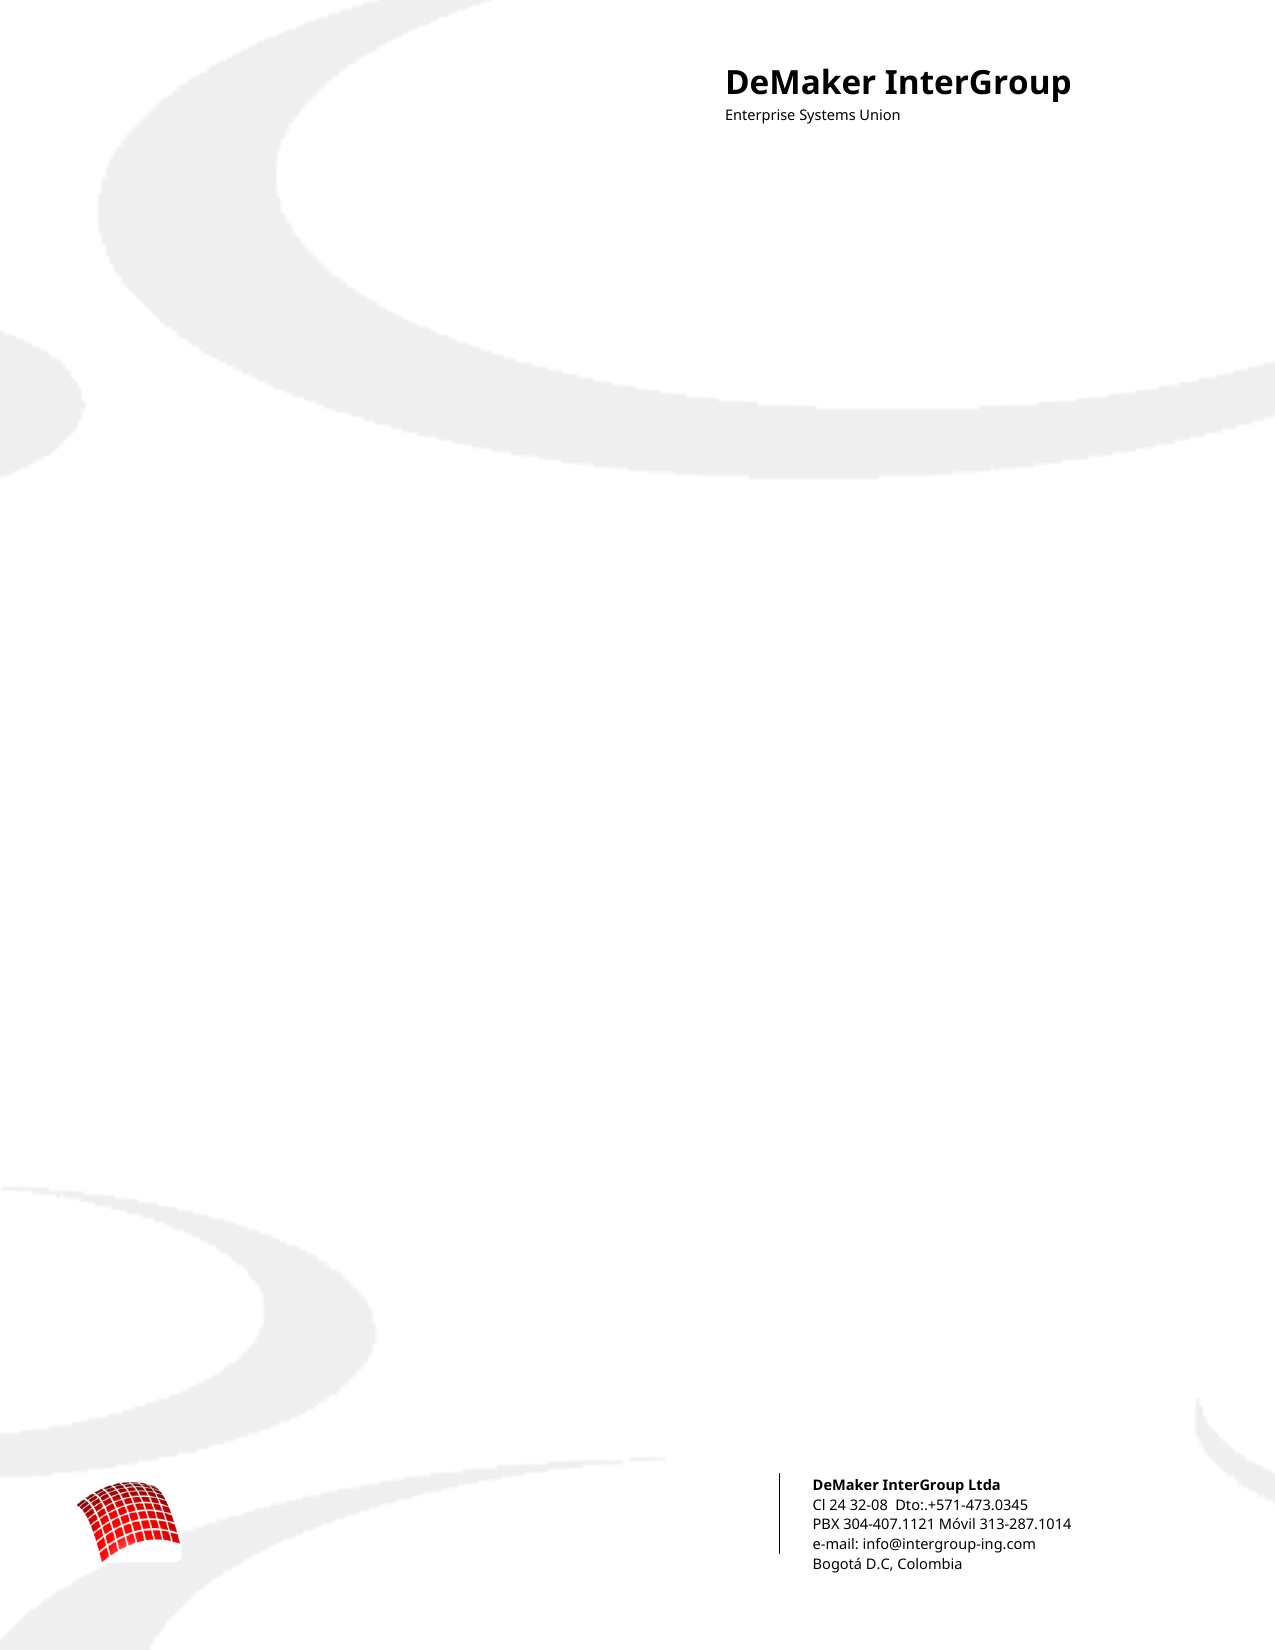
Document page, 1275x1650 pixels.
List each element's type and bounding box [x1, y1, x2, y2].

picture [76, 1480, 182, 1563]
